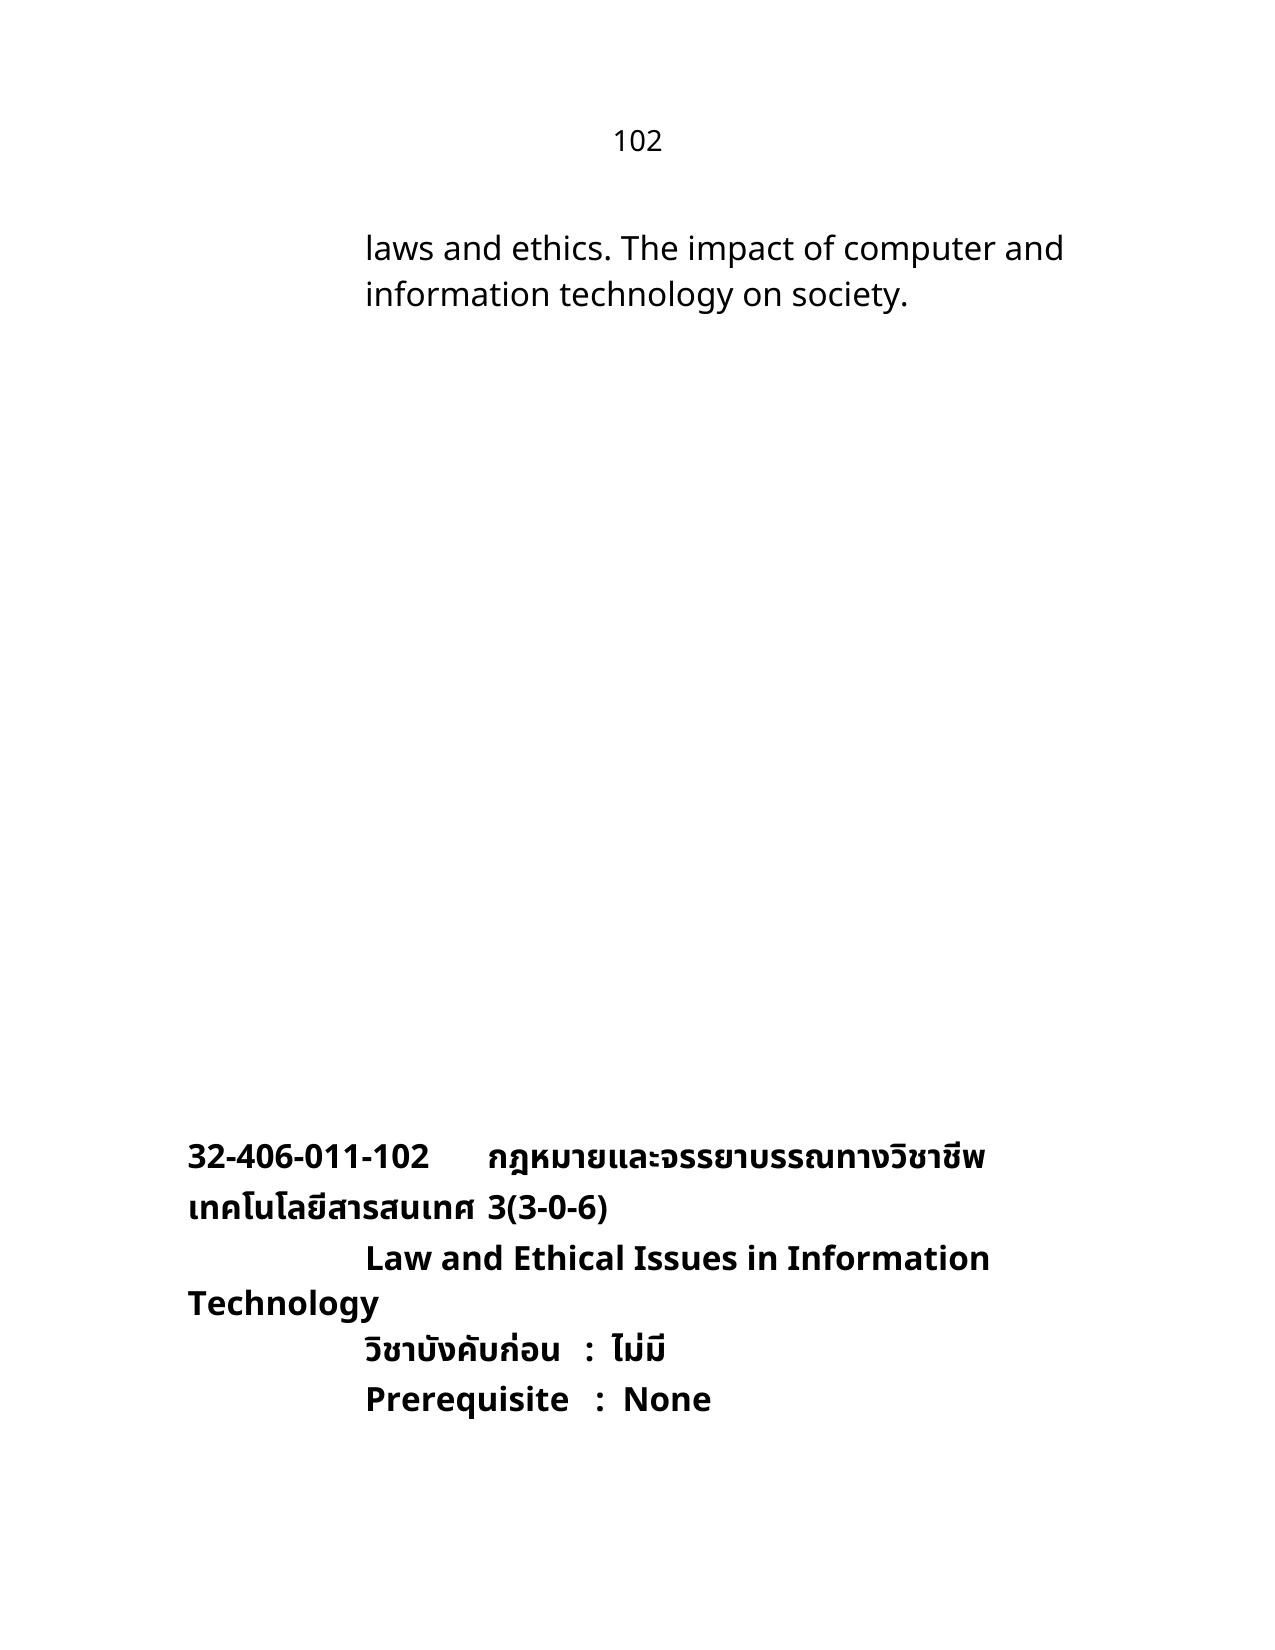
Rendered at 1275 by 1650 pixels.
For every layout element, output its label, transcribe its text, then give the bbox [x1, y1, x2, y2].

text วิชาบังคับก่อน : ไม่มี [187, 1325, 1087, 1376]
text Prerequisite : None [187, 1376, 1087, 1421]
text Law and Ethical Issues in Information Technology [187, 1234, 1087, 1325]
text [365, 225, 1087, 316]
text 32-406-011-102 กฎหมายและจรรยาบรรณทางวิชาชีพเทคโนโลยีสารสนเทศ 3(3-0-6) [187, 1133, 1087, 1234]
